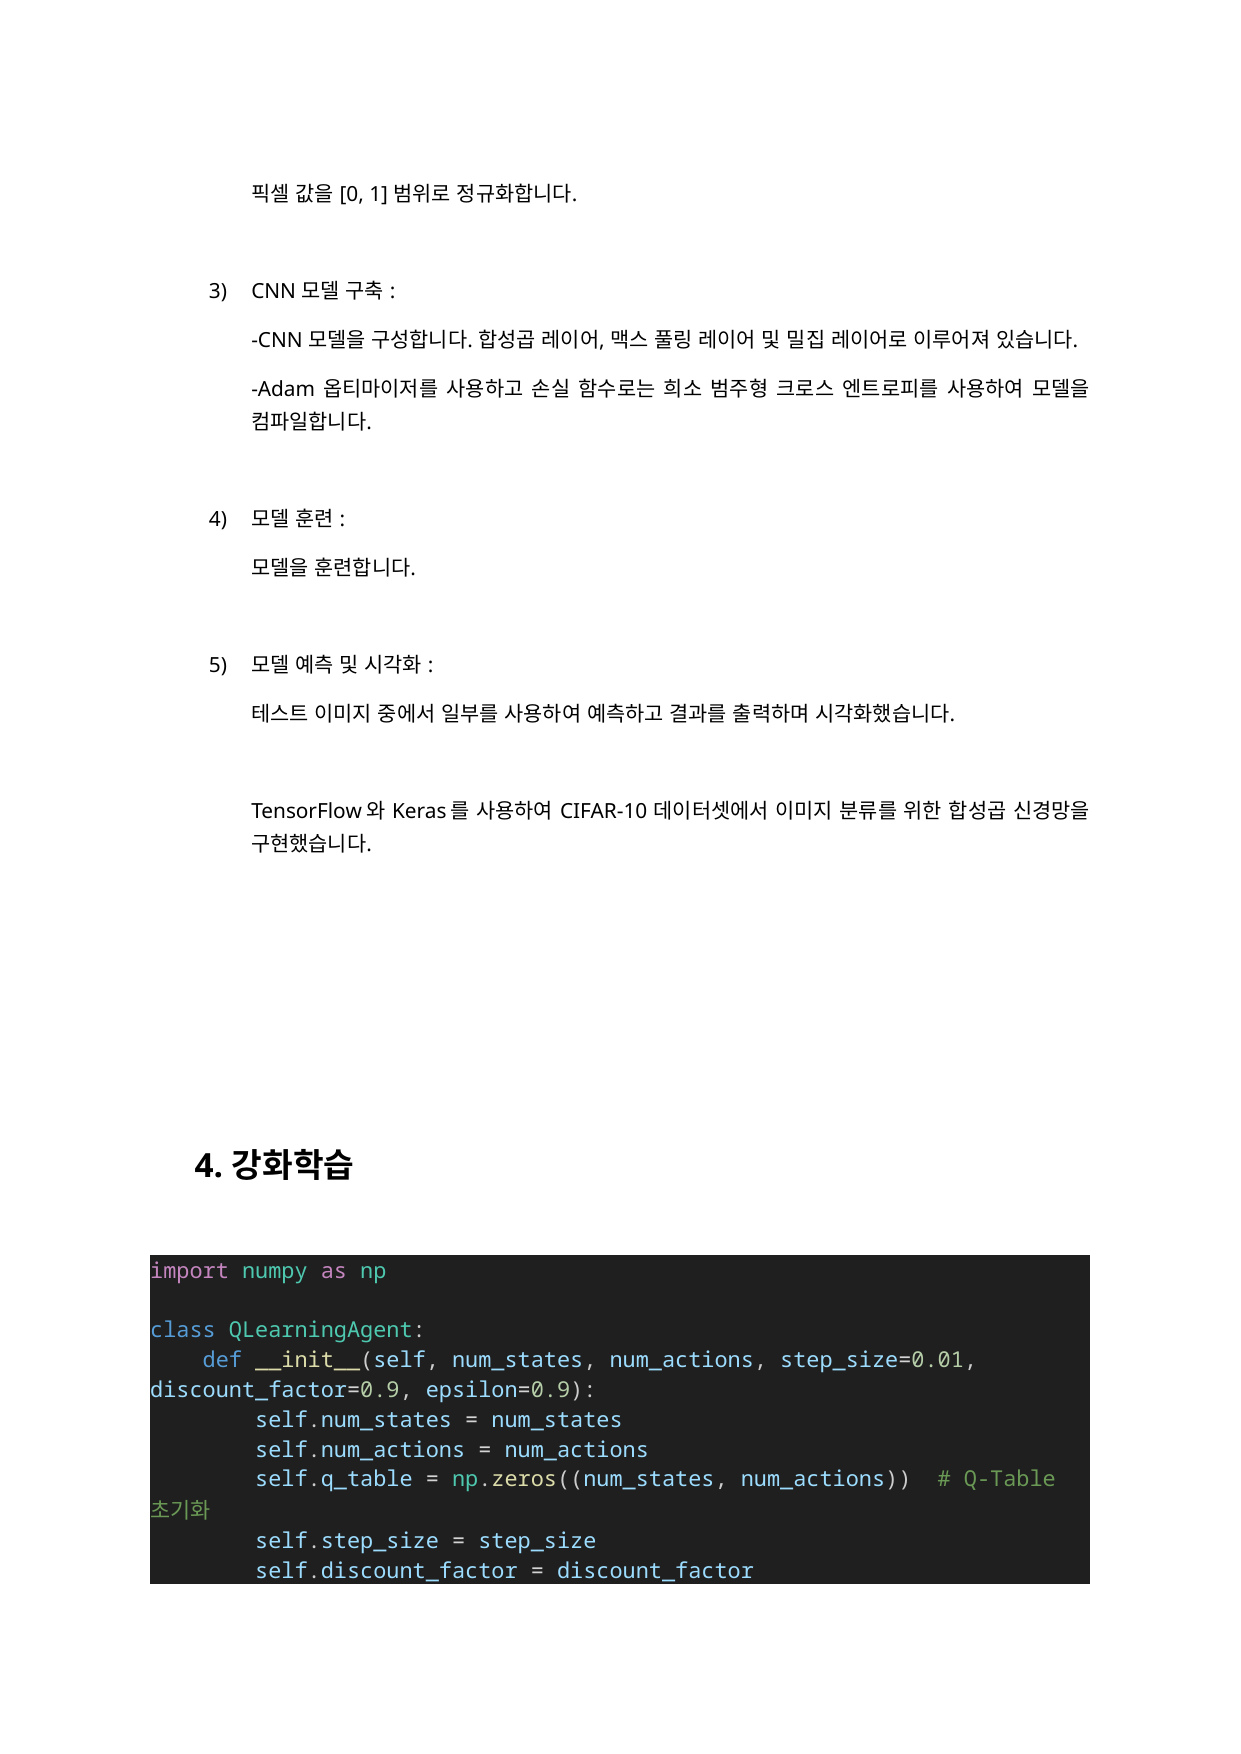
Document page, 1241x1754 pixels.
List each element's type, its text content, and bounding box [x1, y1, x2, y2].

list 모델 훈련 : [209, 502, 1090, 532]
text self.num_actions = num_actions [150, 1434, 1090, 1463]
text self.q_table = np.zeros((num_states, num_actions)) # Q-Table 초기화 [150, 1463, 1090, 1525]
text import numpy as np [150, 1255, 1090, 1285]
text self.discount_factor = discount_factor [150, 1555, 1090, 1584]
list -Adam 옵티마이저를 사용하고 손실 함수로는 희소 범주형 크로스 엔트로피를 사용하여 모델을 컴파일합니다. [251, 373, 1090, 436]
list 모델 예측 및 시각화 : [209, 648, 1090, 678]
list -CNN 모델을 구성합니다. 합성곱 레이어, 맥스 풀링 레이어 및 밀집 레이어로 이루어져 있습니다. [251, 323, 1090, 353]
list TensorFlow와 Keras를 사용하여 CIFAR-10 데이터셋에서 이미지 분류를 위한 합성곱 신경망을 구현했습니다. [251, 794, 1090, 857]
list CNN 모델 구축 : [209, 274, 1090, 304]
text def __init__(self, num_states, num_actions, step_size=0.01, discount_factor=0.9, epsilon=0.9): [150, 1344, 1090, 1404]
text self.step_size = step_size [150, 1525, 1090, 1555]
list 픽셀 값을 [0, 1] 범위로 정규화합니다. [251, 177, 1090, 207]
text self.num_states = num_states [150, 1404, 1090, 1434]
list 테스트 이미지 중에서 일부를 사용하여 예측하고 결과를 출력하며 시각화했습니다. [251, 697, 1090, 728]
text 4. 강화학습 [150, 1139, 1090, 1187]
list 모델을 훈련합니다. [251, 551, 1090, 582]
text class QLearningAgent: [150, 1314, 1090, 1344]
